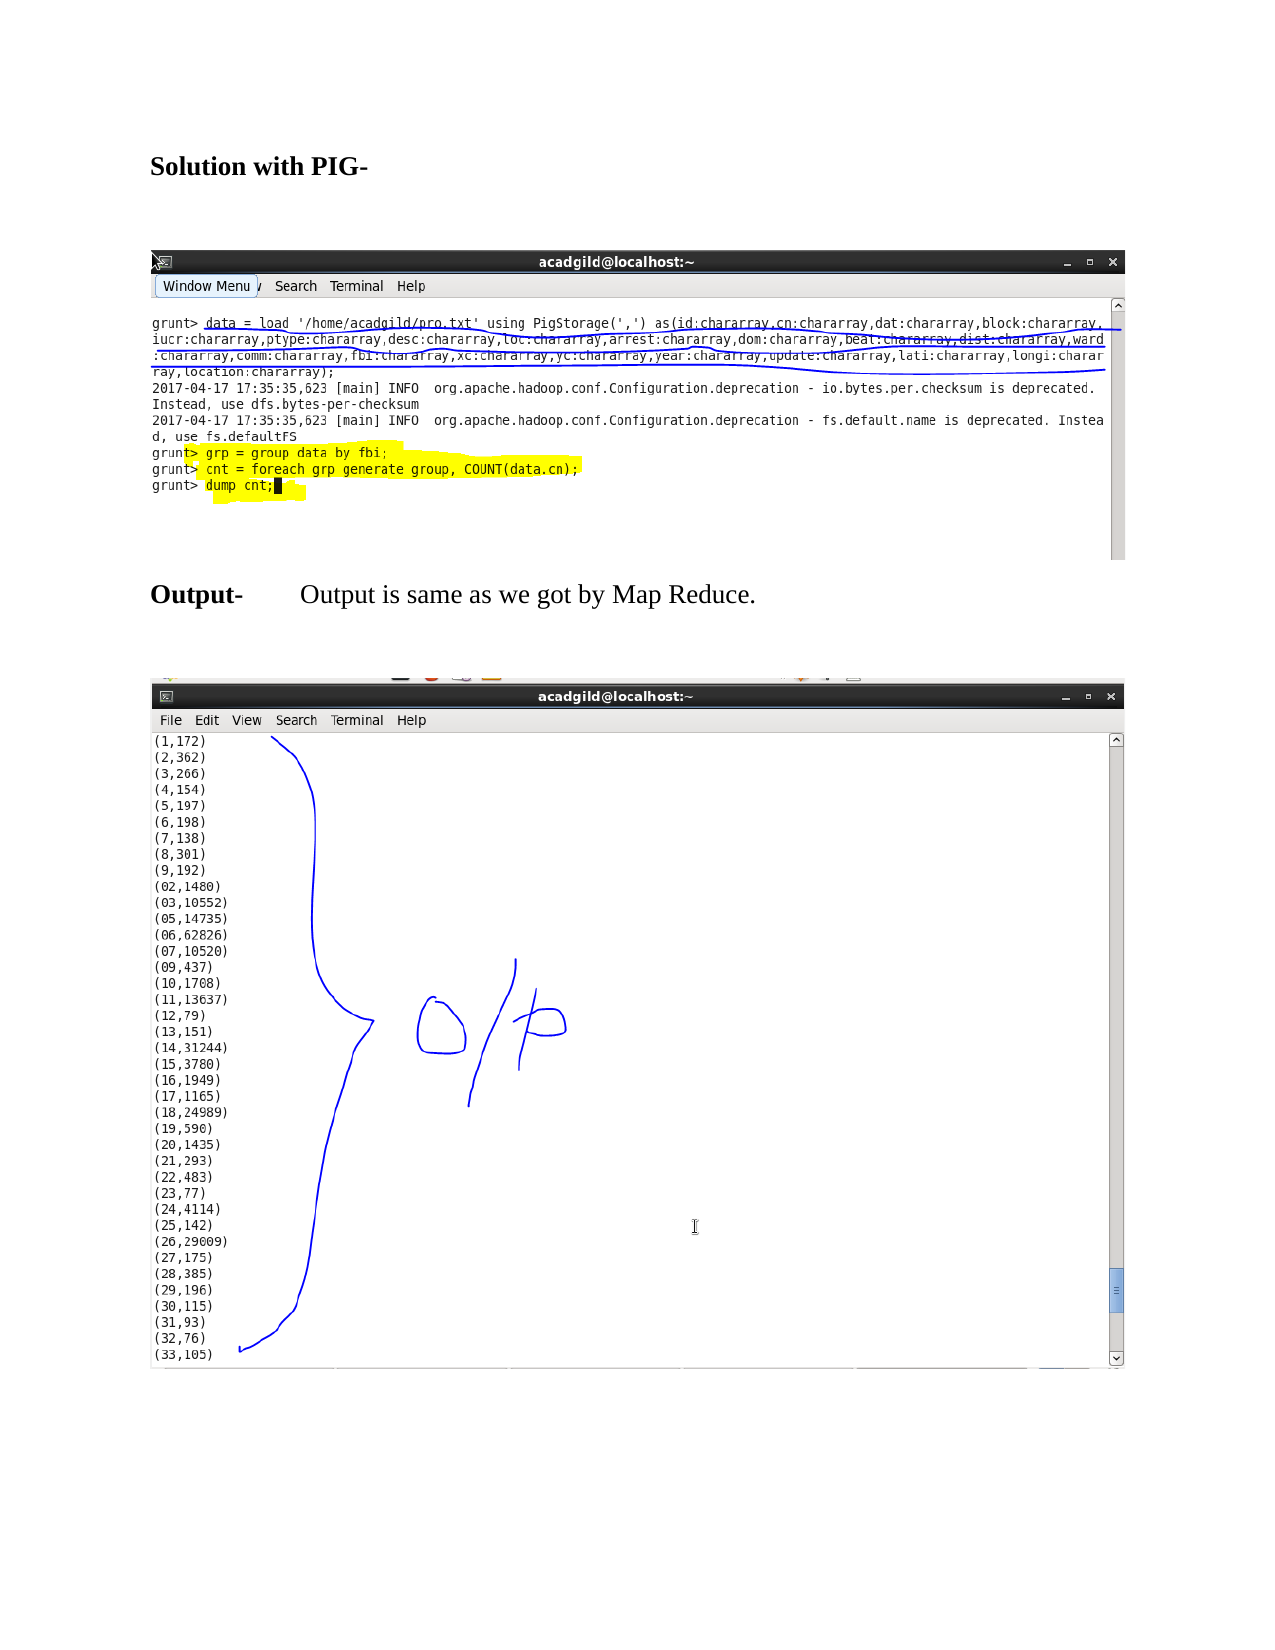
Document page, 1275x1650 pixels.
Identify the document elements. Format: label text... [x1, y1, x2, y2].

text Solution with PIG- [150, 150, 1125, 181]
picture [150, 678, 1125, 1369]
text Output- Output is same as we got by Map Reduce. [150, 578, 1125, 609]
picture [150, 250, 1125, 560]
